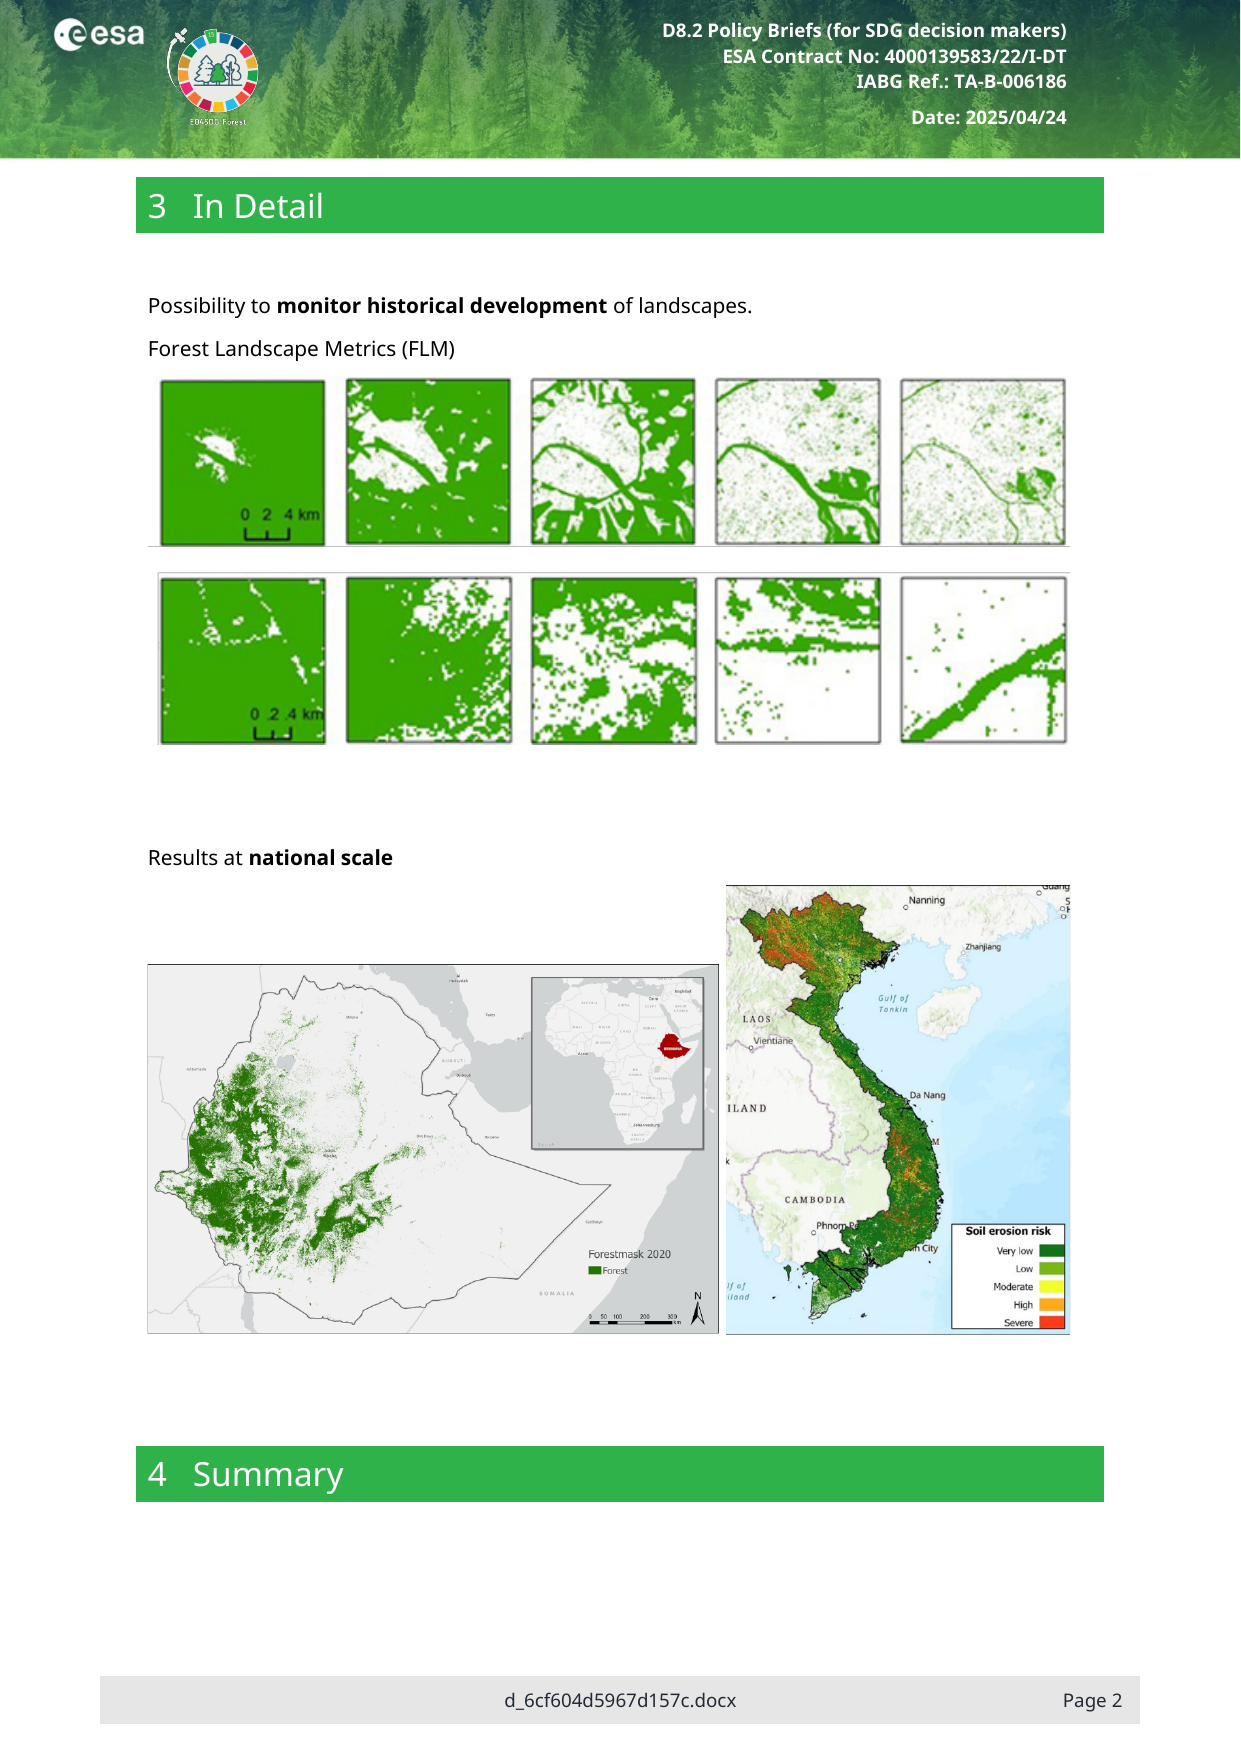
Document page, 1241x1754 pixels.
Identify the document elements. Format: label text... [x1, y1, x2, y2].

picture [147, 885, 1071, 1335]
subtitle Summary [139, 1449, 1101, 1499]
text Results at national scale [148, 843, 1092, 871]
picture [147, 376, 1071, 745]
text Forest Landscape Metrics (FLM) [148, 334, 1092, 362]
subtitle In Detail [139, 180, 1101, 230]
text Possibility to monitor historical development of landscapes. [148, 291, 1092, 320]
picture [0, 0, 1241, 165]
